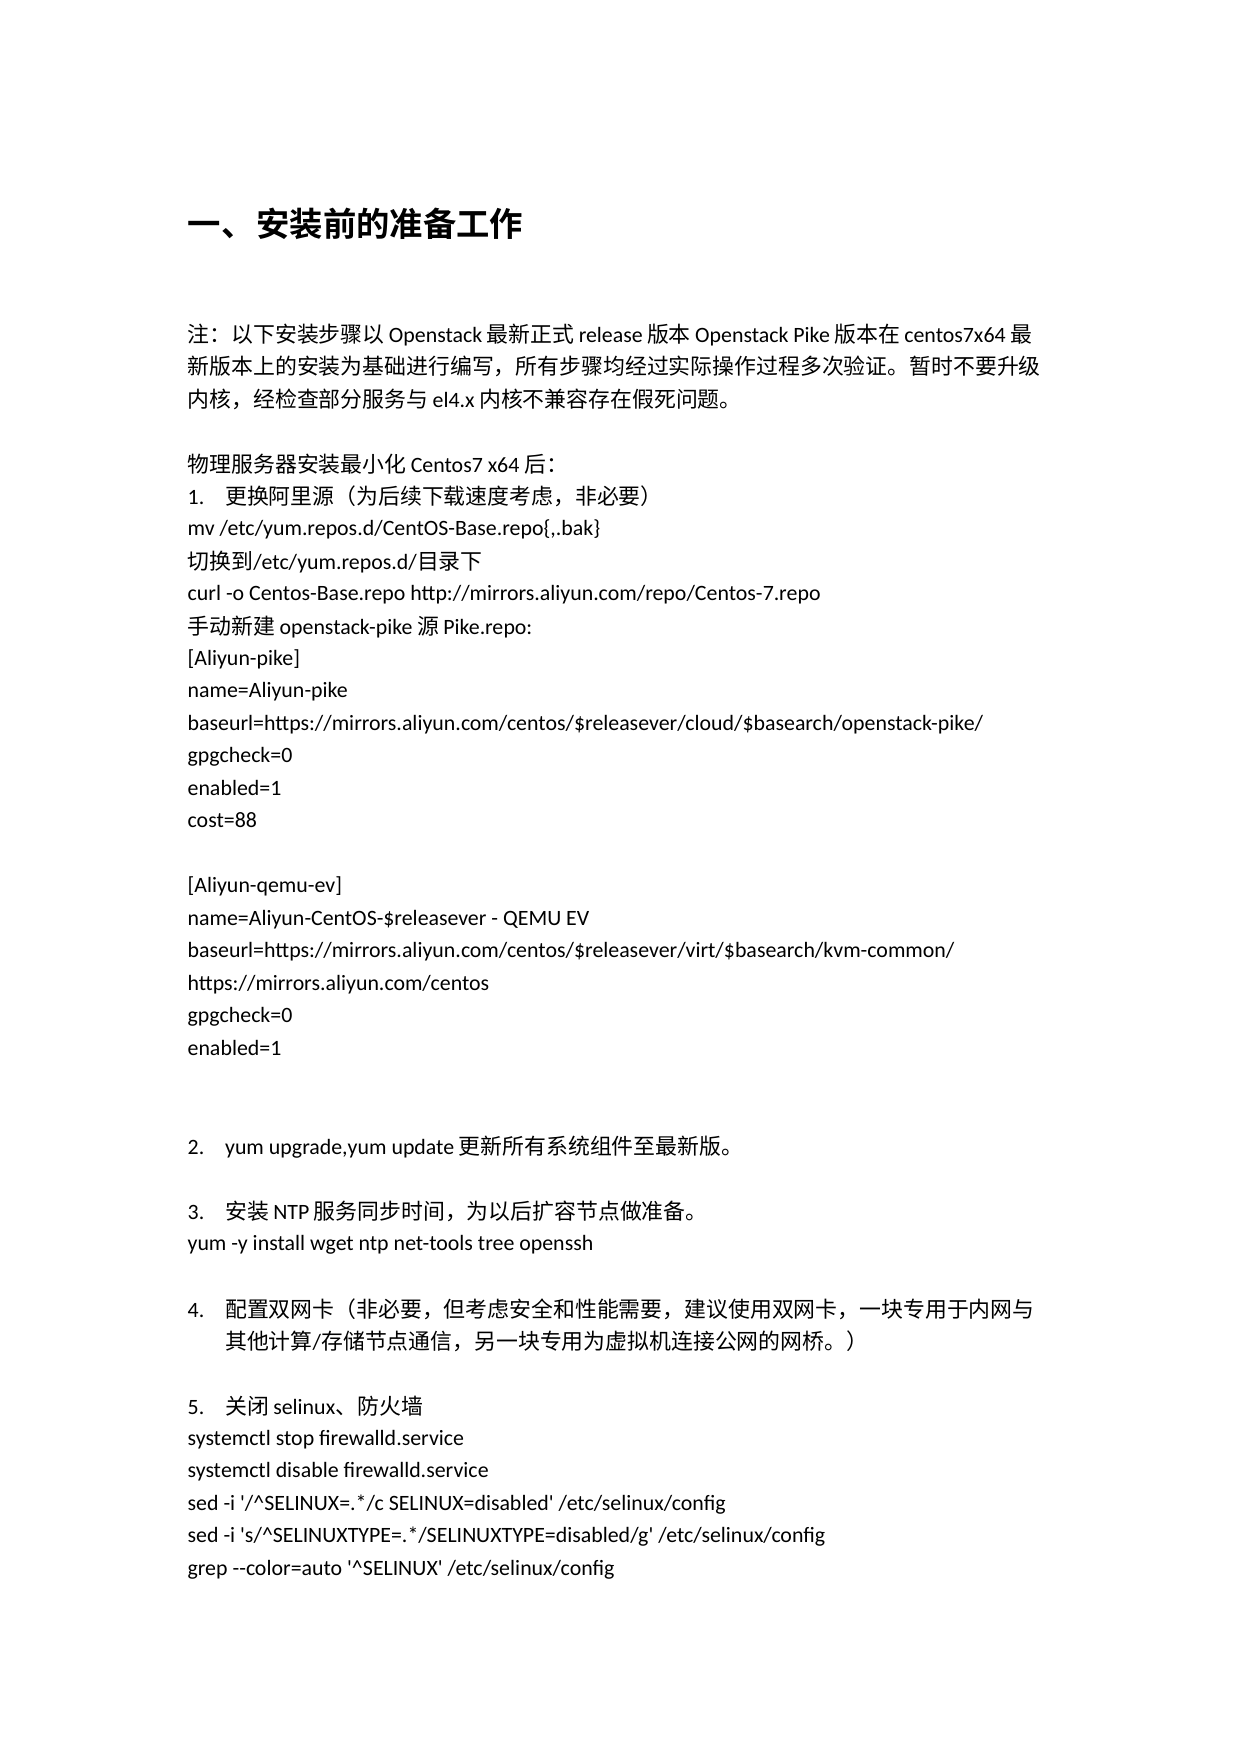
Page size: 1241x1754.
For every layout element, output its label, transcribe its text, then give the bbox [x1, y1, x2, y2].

list yum upgrade,yum update更新所有系统组件至最新版。 [187, 1129, 1053, 1161]
text enabled=1 [187, 1031, 1053, 1064]
text systemctl disable firewalld.service [187, 1454, 1053, 1486]
text 切换到/etc/yum.repos.d/目录下 [187, 544, 1053, 576]
text name=Aliyun-pike [187, 674, 1053, 706]
text systemctl stop firewalld.service [187, 1421, 1053, 1454]
text cost=88 [187, 804, 1053, 836]
text mv /etc/yum.repos.d/CentOS-Base.repo{,.bak} [187, 511, 1053, 544]
text 物理服务器安装最小化Centos7 x64 后： [187, 446, 1053, 479]
text name=Aliyun-CentOS-$releasever - QEMU EV [187, 901, 1053, 934]
text curl -o Centos-Base.repo http://mirrors.aliyun.com/repo/Centos-7.repo [187, 576, 1053, 609]
text enabled=1 [187, 771, 1053, 804]
list 配置双网卡（非必要，但考虑安全和性能需要，建议使用双网卡，一块专用于内网与其他计算/存储节点通信，另一块专用为虚拟机连接公网的网桥。） [187, 1291, 1053, 1356]
text [Aliyun-pike] [187, 641, 1053, 674]
list 安装NTP服务同步时间，为以后扩容节点做准备。 [187, 1194, 1053, 1226]
text baseurl=https://mirrors.aliyun.com/centos/$releasever/virt/$basearch/kvm-common/ [187, 934, 1053, 966]
text https://mirrors.aliyun.com/centos [187, 966, 1053, 999]
list 关闭selinux、防火墙 [187, 1389, 1053, 1421]
text gpgcheck=0 [187, 999, 1053, 1031]
text yum -y install wget ntp net-tools tree openssh [187, 1226, 1053, 1259]
text [Aliyun-qemu-ev] [187, 869, 1053, 901]
text 手动新建openstack-pike源Pike.repo: [187, 609, 1053, 641]
text gpgcheck=0 [187, 739, 1053, 771]
text sed -i '/^SELINUX=.*/c SELINUX=disabled' /etc/selinux/config [187, 1486, 1053, 1519]
text grep --color=auto '^SELINUX' /etc/selinux/config [187, 1551, 1053, 1584]
subtitle 安装前的准备工作 [187, 189, 1053, 254]
text sed -i 's/^SELINUXTYPE=.*/SELINUXTYPE=disabled/g' /etc/selinux/config [187, 1519, 1053, 1551]
text 注：以下安装步骤以Openstack最新正式release版本Openstack Pike版本在centos7x64最新版本上的安装为基础进行编写，所有步骤均经过实际操作过程多次验证。暂时不要升级内核，经检查部分服务与el4.x内核不兼容存在假死问题。 [187, 316, 1053, 414]
text baseurl=https://mirrors.aliyun.com/centos/$releasever/cloud/$basearch/openstack-pike/ [187, 706, 1053, 739]
list 更换阿里源（为后续下载速度考虑，非必要） [187, 479, 1053, 511]
